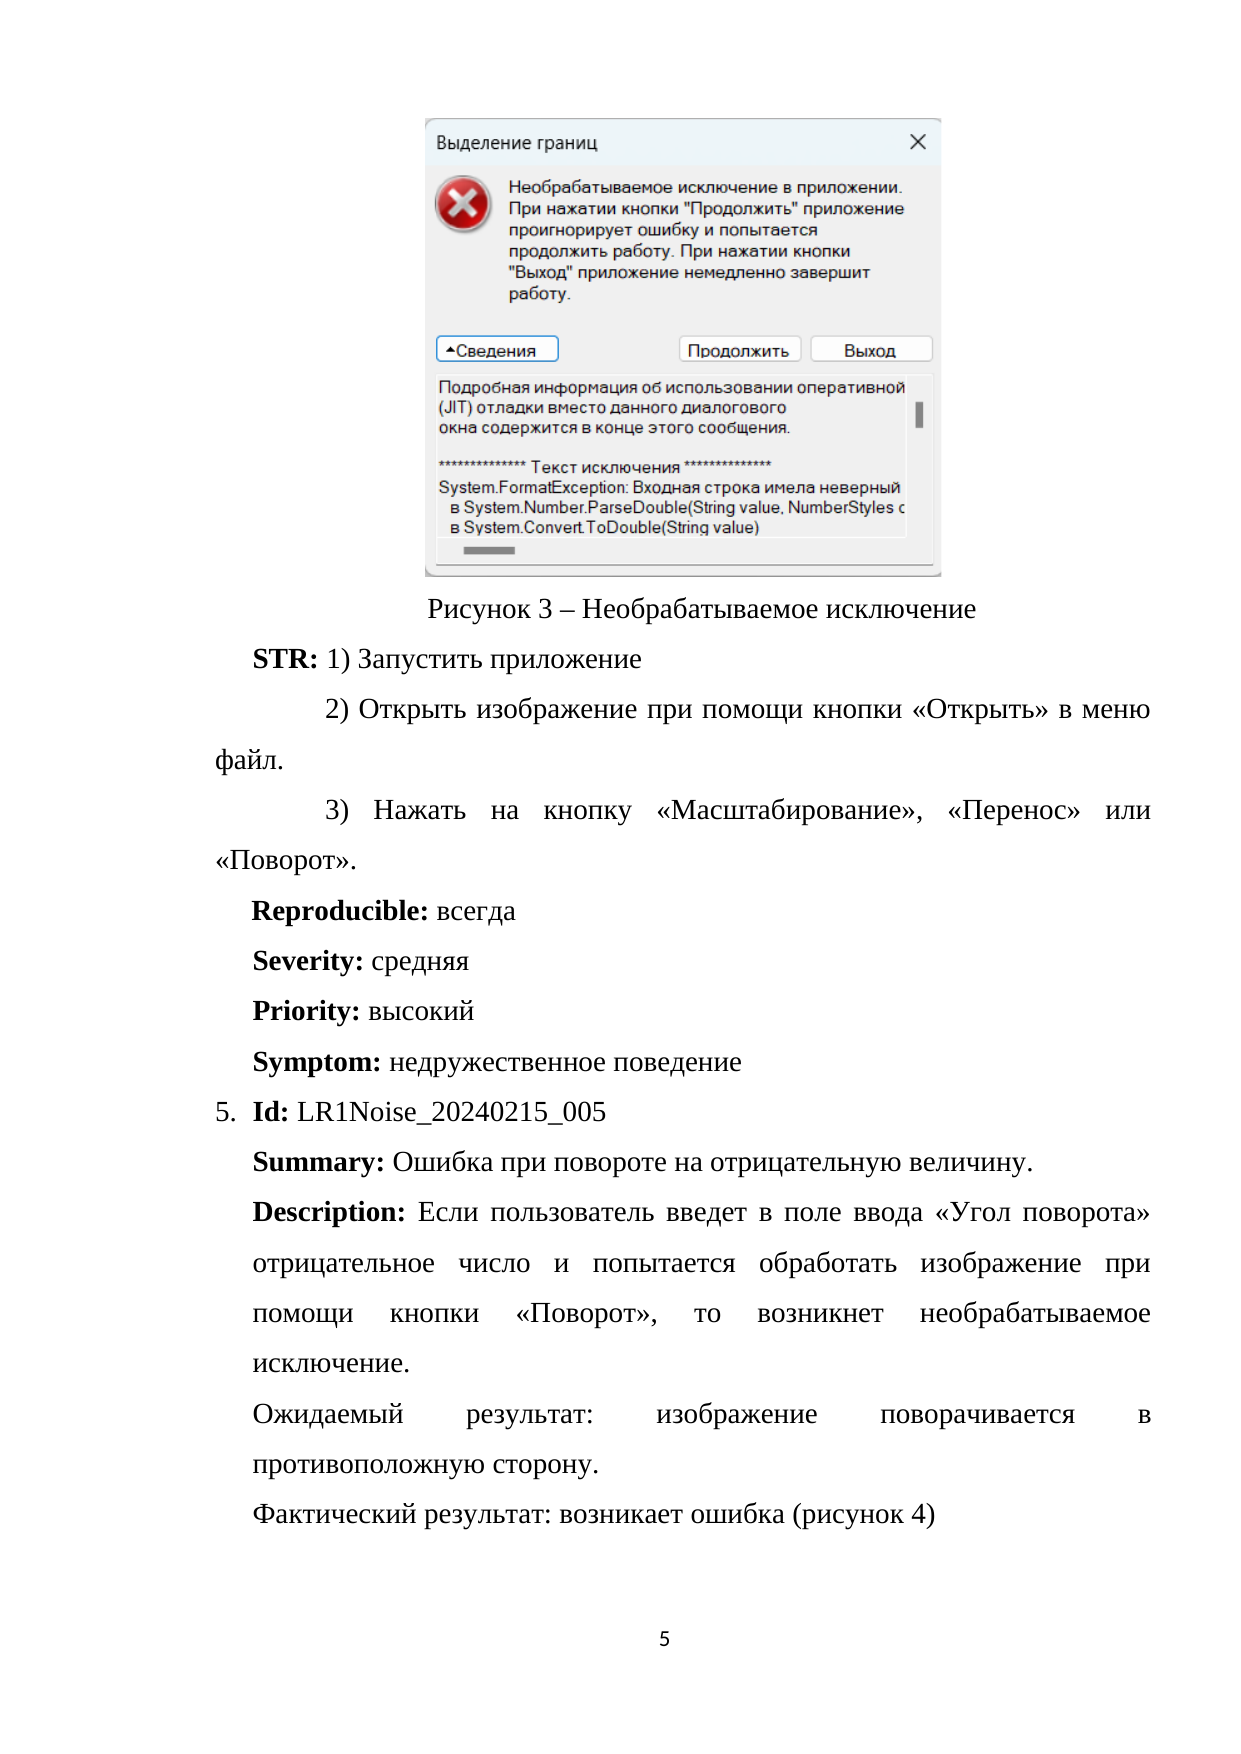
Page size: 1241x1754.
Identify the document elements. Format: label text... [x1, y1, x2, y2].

picture [425, 118, 942, 577]
list Рисунок 3 – Необрабатываемое исключение [252, 591, 1152, 624]
text 2) Открыть изображение при помощи кнопки «Открыть» в меню файл. [215, 691, 1152, 775]
list Фактический результат: возникает ошибка (рисунок 4) [252, 1496, 1152, 1530]
list Ожидаемый результат: изображение поворачивается в противоположную сторону. [252, 1396, 1152, 1480]
list Symptom: недружественное поведение [252, 1044, 1152, 1077]
text 3) Нажать на кнопку «Масштабирование», «Перенос» или «Поворот». [215, 792, 1152, 876]
list Id: LR1Noise_20240215_005 [215, 1094, 1152, 1127]
list Priority: высокий [252, 993, 1152, 1027]
list Severity: средняя [252, 943, 1152, 977]
list Summary: Ошибка при повороте на отрицательную величину. [252, 1144, 1152, 1178]
text Reproducible: всегда [215, 893, 1152, 926]
list Description: Если пользователь введет в поле ввода «Угол поворота» отрицательное число и попытается обработать изображение при помощи кнопки «Поворот», то возникнет необрабатываемое исключение. [252, 1194, 1152, 1379]
list STR: 1) Запустить приложение [252, 641, 1152, 675]
